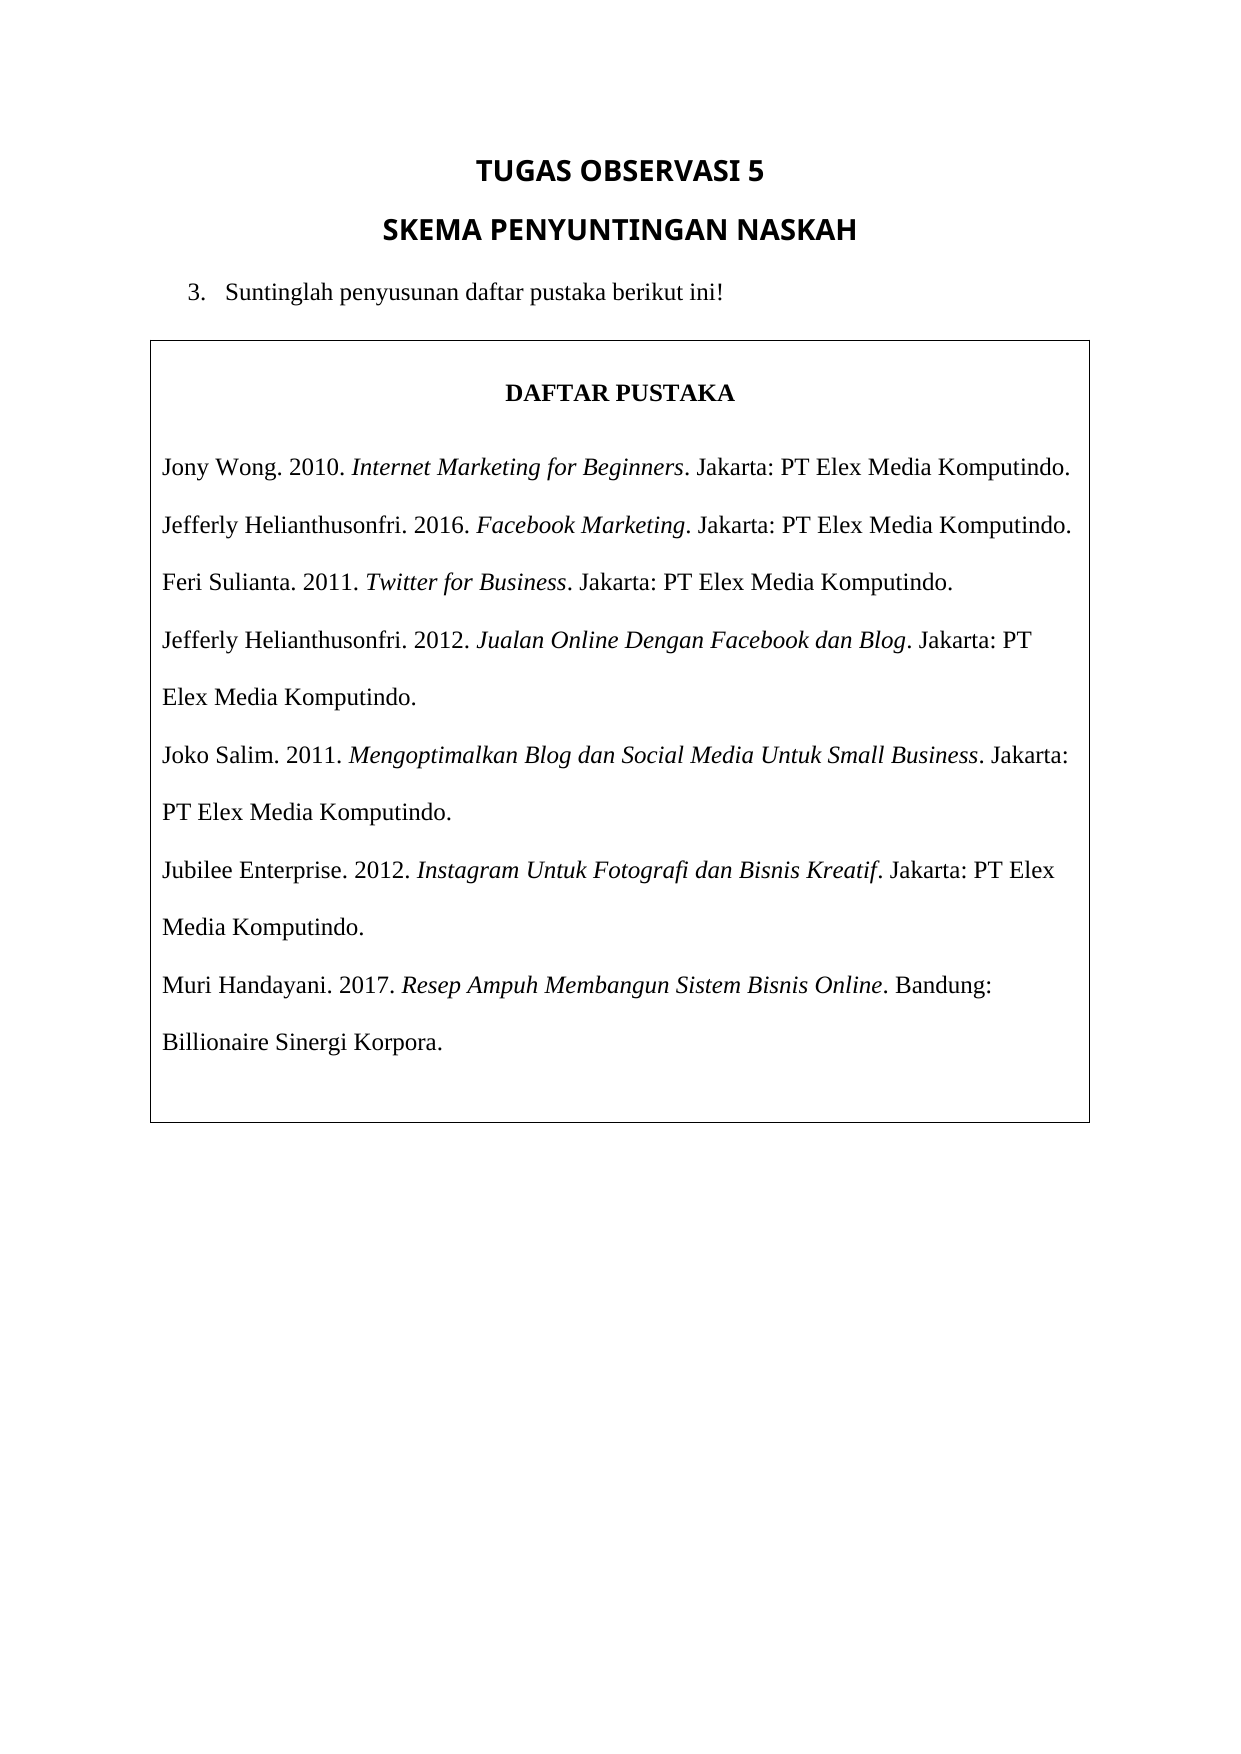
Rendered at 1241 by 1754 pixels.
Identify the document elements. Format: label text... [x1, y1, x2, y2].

text TUGAS OBSERVASI 5 [150, 150, 1090, 190]
table_header DAFTAR PUSTAKA Jony Wong. 2010. Internet Marketing for Beginners. Jakarta: PT Elex Media Komputindo. Jefferly Helianthusonfri. 2016. Facebook Marketing. Jakarta: PT Elex Media Komputindo. Feri Sulianta. 2011. Twitter for Business. Jakarta: PT Elex Media Komputindo. Jefferly Helianthusonfri. 2012. Jualan Online Dengan Facebook dan Blog. Jakarta: PT Elex Media Komputindo. Joko Salim. 2011. Mengoptimalkan Blog dan Social Media Untuk Small Business. Jakarta: PT Elex Media Komputindo. Jubilee Enterprise. 2012. Instagram Untuk Fotografi dan Bisnis Kreatif. Jakarta: PT Elex Media Komputindo. Muri Handayani. 2017. Resep Ampuh Membangun Sistem Bisnis Online. Bandung: Billionaire Sinergi Korpora. [151, 341, 1089, 1122]
list Suntinglah penyusunan daftar pustaka berikut ini! [187, 277, 1090, 306]
text SKEMA PENYUNTINGAN NASKAH [150, 209, 1090, 249]
